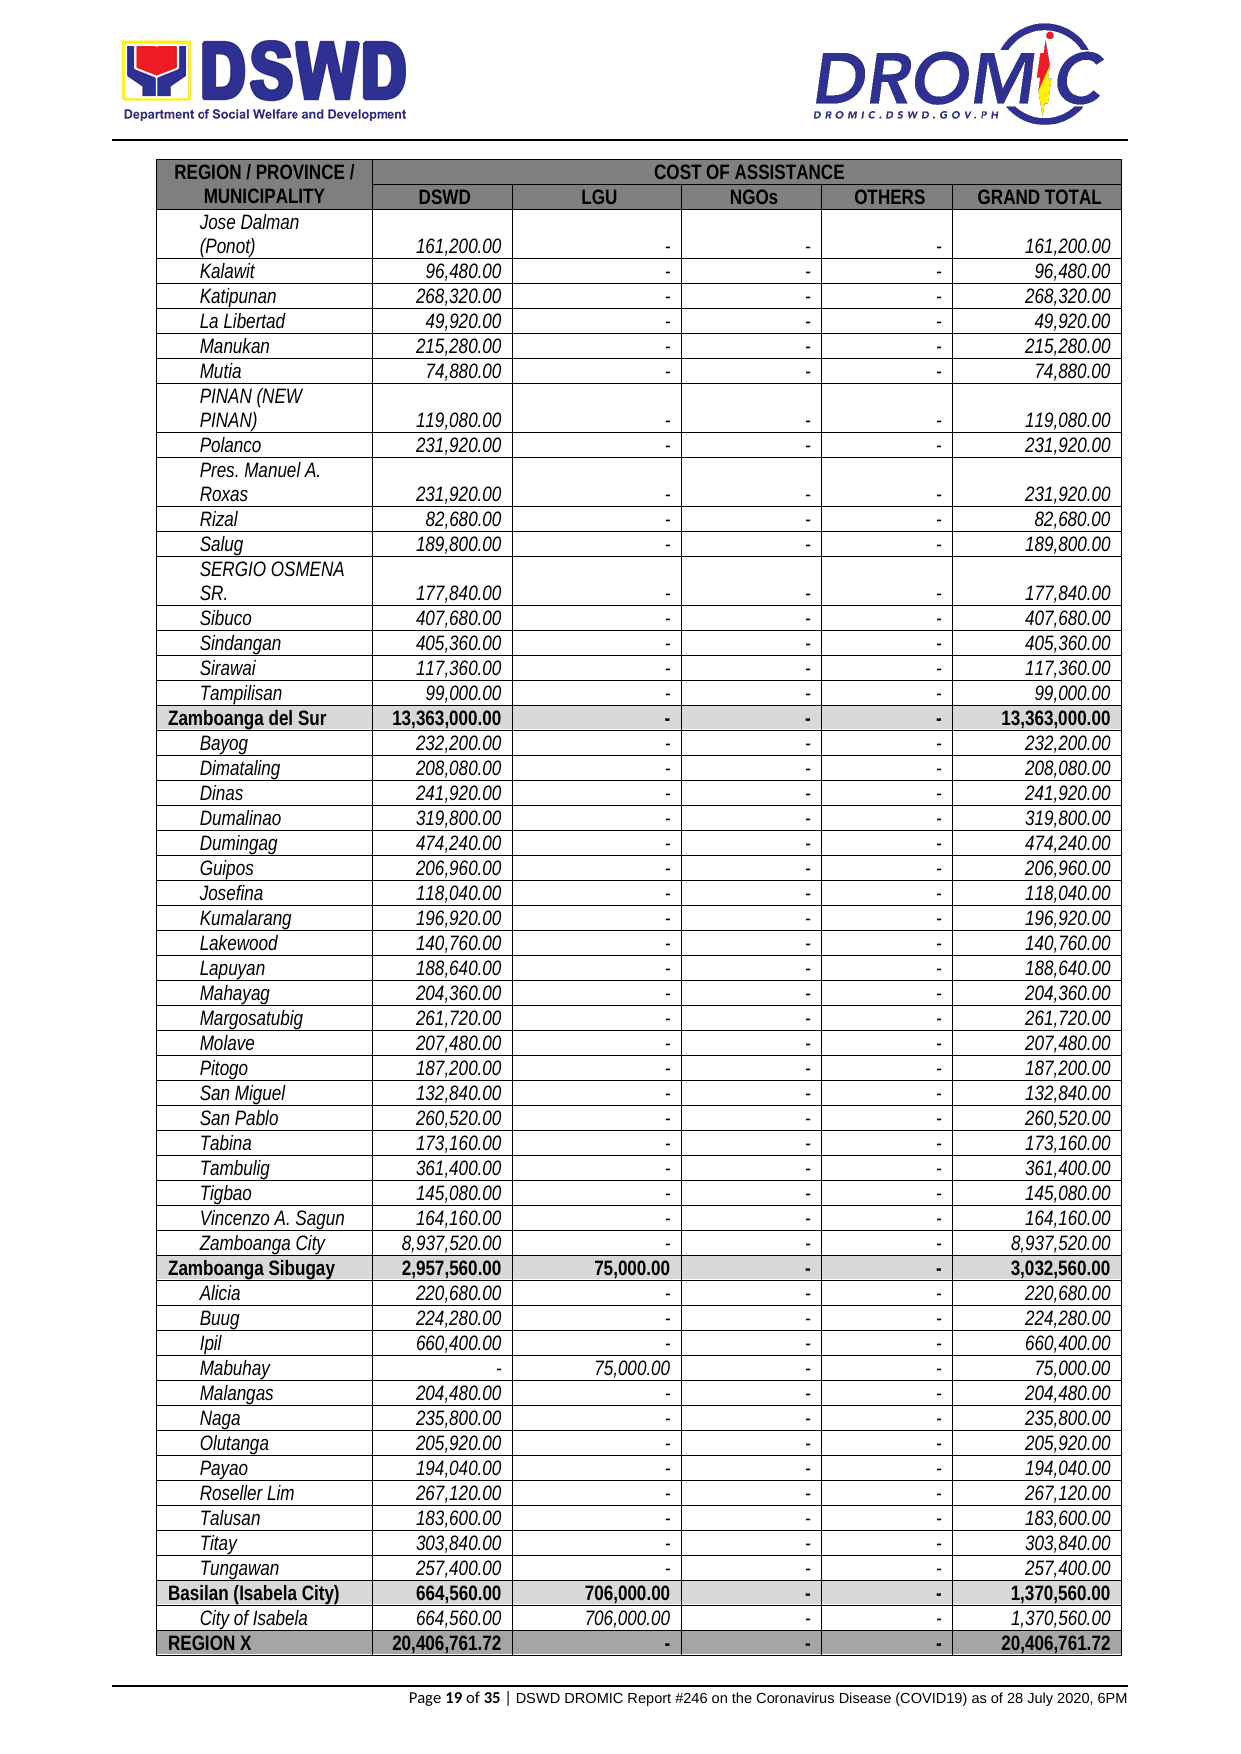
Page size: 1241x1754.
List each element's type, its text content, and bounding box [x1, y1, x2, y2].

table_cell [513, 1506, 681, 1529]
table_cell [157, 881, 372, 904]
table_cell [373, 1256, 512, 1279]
table_cell NGOs [682, 185, 821, 209]
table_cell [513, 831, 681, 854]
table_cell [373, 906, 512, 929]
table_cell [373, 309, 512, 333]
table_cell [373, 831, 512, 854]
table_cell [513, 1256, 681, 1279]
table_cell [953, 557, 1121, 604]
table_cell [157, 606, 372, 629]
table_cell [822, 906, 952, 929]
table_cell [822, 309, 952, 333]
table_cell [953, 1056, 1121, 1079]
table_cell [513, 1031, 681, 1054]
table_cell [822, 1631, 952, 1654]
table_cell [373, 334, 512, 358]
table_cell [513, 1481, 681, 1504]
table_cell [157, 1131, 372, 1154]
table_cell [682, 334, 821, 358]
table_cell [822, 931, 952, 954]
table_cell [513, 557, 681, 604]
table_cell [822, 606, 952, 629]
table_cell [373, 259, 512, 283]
table_cell GRAND TOTAL [953, 185, 1121, 209]
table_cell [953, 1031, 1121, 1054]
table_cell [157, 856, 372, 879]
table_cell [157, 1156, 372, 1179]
picture [112, 37, 416, 125]
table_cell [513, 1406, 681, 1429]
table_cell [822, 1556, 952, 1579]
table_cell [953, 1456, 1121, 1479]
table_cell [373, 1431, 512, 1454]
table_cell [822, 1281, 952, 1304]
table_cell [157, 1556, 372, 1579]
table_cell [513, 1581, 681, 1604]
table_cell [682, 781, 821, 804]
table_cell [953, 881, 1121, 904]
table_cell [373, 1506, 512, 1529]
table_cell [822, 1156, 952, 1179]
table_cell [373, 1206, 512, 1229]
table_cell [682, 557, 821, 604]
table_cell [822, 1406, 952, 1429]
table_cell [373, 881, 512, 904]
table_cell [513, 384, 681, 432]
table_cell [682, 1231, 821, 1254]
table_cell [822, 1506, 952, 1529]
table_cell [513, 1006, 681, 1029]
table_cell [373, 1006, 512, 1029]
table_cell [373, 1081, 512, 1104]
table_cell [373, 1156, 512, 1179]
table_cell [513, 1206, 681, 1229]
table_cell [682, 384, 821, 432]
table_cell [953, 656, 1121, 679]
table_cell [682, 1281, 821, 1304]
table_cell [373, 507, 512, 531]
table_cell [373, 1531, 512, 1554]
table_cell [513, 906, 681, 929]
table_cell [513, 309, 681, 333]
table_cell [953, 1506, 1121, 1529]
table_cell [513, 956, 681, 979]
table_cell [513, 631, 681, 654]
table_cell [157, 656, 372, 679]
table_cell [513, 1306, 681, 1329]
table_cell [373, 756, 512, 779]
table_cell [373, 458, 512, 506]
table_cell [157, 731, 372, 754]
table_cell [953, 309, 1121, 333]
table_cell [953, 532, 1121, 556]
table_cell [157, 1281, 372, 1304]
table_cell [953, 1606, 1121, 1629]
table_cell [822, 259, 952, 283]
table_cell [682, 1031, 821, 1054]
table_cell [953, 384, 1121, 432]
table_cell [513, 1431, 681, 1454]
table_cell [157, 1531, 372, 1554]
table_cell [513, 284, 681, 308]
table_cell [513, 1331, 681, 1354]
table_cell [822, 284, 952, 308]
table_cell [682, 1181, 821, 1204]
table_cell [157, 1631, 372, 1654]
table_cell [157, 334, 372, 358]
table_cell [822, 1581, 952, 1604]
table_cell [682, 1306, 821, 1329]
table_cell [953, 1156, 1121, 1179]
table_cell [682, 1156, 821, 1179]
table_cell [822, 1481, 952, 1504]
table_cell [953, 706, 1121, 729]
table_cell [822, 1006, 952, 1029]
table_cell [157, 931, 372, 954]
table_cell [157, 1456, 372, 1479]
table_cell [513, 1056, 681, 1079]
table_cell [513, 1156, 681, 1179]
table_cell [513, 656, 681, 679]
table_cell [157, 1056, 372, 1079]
table_cell OTHERS [822, 185, 952, 209]
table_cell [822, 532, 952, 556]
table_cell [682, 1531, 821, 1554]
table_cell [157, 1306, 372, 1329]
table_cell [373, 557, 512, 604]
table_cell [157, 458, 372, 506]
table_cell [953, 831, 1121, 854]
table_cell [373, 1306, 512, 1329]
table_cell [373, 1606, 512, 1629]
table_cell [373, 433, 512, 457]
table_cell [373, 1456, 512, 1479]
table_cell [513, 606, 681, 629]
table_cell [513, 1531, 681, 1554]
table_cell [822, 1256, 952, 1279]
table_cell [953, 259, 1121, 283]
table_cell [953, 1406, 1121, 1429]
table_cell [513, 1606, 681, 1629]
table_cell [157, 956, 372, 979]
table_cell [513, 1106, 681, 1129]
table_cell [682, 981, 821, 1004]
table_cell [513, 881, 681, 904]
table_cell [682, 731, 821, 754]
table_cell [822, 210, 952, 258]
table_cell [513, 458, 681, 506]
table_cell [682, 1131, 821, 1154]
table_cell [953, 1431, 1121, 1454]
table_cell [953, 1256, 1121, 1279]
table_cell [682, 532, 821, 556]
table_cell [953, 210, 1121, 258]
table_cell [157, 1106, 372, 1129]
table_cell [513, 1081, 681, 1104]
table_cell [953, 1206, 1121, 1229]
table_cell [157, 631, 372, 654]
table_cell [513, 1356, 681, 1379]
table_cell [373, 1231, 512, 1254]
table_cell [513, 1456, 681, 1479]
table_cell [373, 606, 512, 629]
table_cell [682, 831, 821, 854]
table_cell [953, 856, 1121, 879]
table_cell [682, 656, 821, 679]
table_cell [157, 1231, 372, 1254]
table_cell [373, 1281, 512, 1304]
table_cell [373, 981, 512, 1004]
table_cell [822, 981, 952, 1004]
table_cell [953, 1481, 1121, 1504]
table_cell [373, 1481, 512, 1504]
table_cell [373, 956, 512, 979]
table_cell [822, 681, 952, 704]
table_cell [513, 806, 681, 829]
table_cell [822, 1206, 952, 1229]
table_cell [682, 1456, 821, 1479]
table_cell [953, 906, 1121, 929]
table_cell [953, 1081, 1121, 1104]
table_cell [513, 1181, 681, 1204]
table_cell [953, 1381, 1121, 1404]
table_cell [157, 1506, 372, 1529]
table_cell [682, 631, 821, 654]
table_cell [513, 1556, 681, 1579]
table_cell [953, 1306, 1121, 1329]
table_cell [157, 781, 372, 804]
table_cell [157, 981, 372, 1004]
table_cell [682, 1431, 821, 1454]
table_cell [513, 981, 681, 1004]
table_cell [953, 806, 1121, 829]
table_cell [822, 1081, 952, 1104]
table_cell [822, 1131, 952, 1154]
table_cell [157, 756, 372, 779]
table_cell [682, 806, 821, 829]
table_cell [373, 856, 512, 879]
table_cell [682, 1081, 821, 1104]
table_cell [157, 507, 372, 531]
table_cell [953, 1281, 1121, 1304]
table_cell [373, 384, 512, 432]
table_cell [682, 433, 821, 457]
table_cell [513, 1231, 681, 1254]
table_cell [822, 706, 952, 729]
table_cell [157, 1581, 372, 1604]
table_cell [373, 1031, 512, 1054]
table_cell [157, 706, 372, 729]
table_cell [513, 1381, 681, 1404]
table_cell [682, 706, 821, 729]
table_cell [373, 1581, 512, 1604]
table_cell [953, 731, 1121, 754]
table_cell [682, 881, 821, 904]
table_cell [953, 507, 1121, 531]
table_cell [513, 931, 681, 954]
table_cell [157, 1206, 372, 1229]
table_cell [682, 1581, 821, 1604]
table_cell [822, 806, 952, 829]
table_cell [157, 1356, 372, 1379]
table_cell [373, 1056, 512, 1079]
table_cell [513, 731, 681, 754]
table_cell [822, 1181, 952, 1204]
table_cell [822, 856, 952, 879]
table_header REGION / PROVINCE / MUNICIPALITY [157, 160, 372, 209]
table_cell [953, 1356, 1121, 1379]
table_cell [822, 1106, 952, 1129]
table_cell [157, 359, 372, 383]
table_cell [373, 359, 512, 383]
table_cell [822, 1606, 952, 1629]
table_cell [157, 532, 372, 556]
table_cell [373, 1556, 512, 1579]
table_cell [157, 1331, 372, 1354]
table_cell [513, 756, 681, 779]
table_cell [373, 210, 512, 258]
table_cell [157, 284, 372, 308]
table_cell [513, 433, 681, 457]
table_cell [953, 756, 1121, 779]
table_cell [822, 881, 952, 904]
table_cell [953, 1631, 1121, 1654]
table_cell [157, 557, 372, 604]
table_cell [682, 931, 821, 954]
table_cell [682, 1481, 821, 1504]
table_cell LGU [513, 185, 681, 209]
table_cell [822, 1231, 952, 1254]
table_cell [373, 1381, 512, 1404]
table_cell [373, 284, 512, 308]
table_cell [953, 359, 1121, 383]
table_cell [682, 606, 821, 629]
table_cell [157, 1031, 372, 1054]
table_cell DSWD [373, 185, 512, 209]
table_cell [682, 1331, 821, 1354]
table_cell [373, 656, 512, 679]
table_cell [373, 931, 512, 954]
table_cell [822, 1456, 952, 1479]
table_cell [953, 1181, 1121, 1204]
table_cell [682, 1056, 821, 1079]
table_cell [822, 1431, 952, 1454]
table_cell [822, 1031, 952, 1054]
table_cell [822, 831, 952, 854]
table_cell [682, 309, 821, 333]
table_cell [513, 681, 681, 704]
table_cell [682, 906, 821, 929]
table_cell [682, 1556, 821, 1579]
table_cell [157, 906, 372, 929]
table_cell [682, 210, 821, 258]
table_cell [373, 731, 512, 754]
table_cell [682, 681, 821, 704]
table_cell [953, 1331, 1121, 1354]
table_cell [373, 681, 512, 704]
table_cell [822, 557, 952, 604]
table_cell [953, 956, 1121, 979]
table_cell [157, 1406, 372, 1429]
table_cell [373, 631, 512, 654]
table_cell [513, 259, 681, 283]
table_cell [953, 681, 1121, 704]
table_header COST OF ASSISTANCE [373, 160, 1121, 184]
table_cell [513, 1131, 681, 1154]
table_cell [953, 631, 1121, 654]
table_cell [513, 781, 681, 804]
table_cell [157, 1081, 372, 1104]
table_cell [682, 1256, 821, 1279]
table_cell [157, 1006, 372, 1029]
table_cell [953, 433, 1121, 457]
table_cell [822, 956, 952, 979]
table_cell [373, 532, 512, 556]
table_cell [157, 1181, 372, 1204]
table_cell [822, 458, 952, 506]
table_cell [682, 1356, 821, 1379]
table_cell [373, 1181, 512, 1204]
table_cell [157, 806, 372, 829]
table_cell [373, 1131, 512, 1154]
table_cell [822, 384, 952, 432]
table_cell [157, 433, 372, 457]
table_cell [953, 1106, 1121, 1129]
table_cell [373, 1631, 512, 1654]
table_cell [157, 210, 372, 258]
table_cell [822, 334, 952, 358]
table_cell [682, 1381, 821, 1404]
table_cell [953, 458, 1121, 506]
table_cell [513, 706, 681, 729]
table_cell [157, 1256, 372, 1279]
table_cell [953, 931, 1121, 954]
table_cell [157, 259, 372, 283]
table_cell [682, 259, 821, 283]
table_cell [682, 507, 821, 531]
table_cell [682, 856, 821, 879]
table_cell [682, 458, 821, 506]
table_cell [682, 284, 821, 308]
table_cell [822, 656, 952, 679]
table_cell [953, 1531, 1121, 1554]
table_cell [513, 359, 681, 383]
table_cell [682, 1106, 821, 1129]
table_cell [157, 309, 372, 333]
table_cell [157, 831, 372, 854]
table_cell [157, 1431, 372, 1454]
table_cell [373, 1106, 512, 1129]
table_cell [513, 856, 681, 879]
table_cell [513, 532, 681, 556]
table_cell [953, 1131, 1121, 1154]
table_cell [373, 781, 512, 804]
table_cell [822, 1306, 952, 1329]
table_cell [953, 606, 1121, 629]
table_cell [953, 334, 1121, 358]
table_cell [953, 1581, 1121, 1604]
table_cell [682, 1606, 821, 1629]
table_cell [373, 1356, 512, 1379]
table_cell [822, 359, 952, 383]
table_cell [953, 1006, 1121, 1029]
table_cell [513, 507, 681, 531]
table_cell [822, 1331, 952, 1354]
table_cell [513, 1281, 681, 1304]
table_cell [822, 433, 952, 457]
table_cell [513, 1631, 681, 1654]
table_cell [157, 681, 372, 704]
picture [781, 23, 1133, 125]
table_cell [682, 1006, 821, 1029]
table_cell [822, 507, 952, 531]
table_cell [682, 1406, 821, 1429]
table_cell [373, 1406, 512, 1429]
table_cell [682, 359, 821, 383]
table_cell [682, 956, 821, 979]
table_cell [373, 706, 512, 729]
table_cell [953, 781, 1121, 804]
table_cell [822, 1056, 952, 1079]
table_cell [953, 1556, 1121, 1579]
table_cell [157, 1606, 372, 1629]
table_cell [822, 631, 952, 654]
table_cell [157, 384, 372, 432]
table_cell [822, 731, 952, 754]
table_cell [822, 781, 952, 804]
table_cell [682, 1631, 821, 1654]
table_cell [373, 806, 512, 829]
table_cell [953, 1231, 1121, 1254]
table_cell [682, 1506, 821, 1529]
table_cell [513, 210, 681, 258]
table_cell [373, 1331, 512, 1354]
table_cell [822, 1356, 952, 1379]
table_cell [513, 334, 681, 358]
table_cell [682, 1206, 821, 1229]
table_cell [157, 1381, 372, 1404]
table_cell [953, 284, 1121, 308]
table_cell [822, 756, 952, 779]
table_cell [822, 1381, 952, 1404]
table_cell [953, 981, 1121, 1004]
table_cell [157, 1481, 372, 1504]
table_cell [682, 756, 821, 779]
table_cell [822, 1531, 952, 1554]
